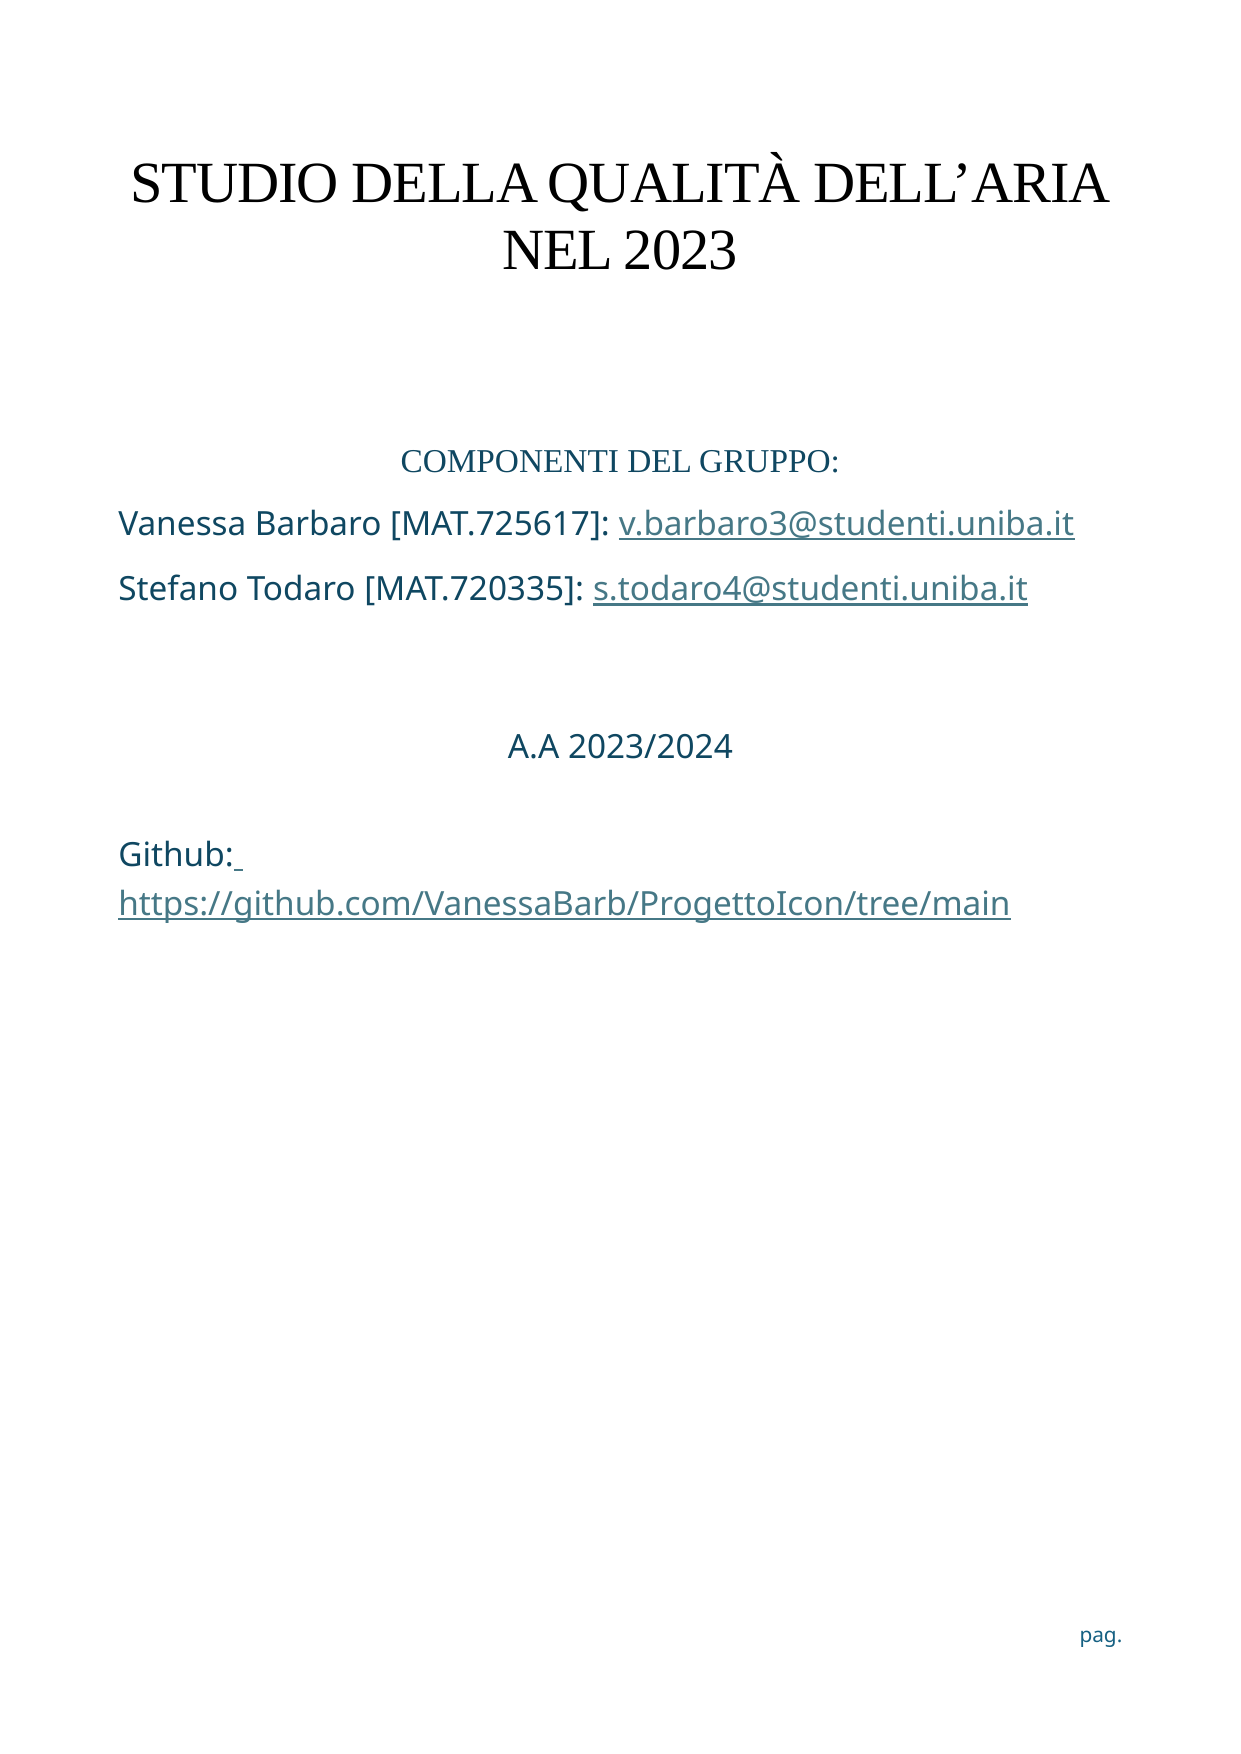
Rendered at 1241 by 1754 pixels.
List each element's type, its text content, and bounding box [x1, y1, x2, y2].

subtitle Vanessa Barbaro [MAT.725617]: v.barbaro3@studenti.uniba.it [118, 499, 1122, 545]
title STUDIO DELLA QUALITÀ DELL’ARIA NEL 2023 [118, 148, 1122, 282]
subtitle COMPONENTI DEL GRUPPO: [118, 441, 1122, 480]
subtitle Stefano Todaro [MAT.720335]: s.todaro4@studenti.uniba.it [118, 565, 1122, 610]
subtitle A.A 2023/2024 [118, 723, 1122, 768]
subtitle Github: https://github.com/VanessaBarb/ProgettoIcon/tree/main [118, 831, 1122, 925]
